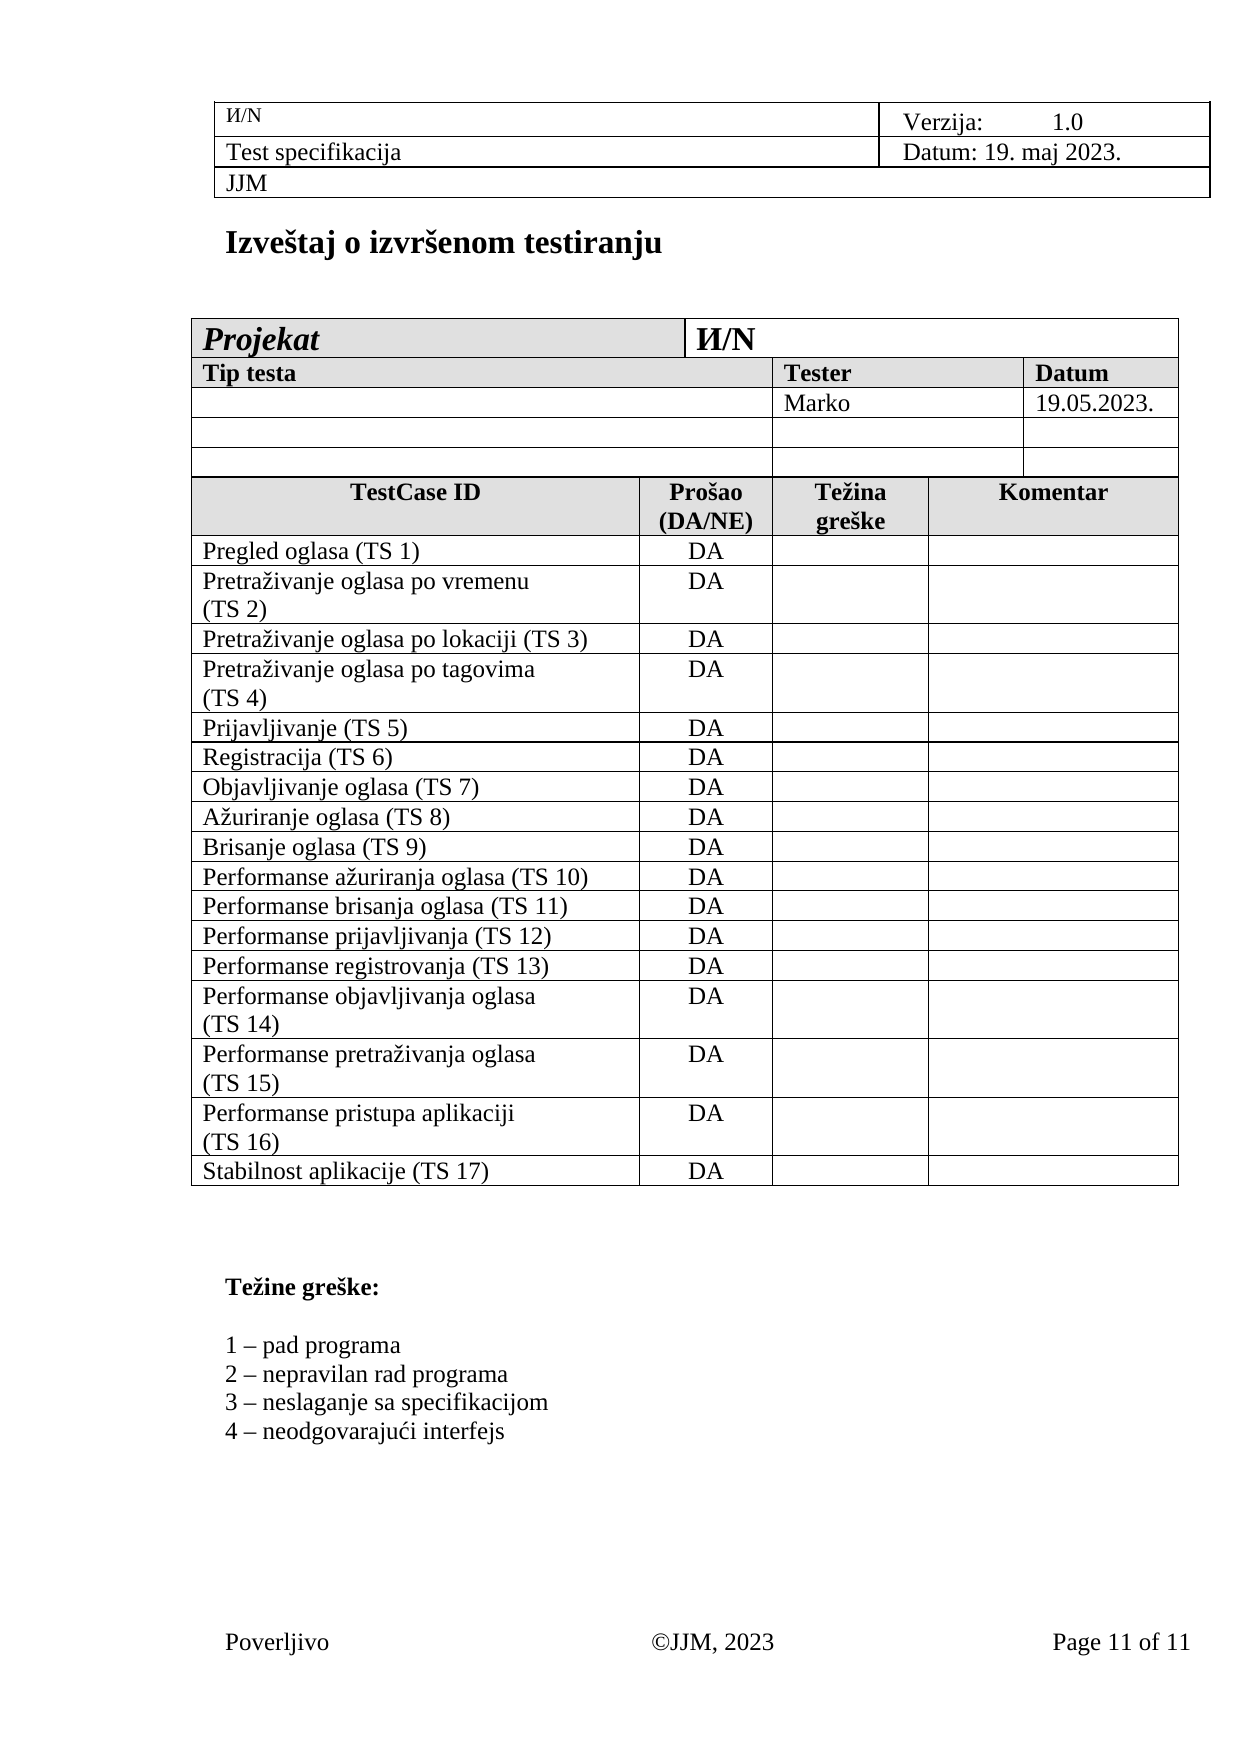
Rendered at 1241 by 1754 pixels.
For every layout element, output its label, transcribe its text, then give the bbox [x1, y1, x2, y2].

table_cell TestCase ID [192, 478, 639, 535]
table_cell DA [640, 1156, 772, 1185]
table_cell [773, 862, 928, 890]
table_cell Pregled oglasa (TS 1) [192, 536, 639, 565]
table_cell [773, 713, 928, 741]
table_cell [192, 448, 772, 476]
table_cell [929, 1156, 1178, 1185]
table_cell DA [640, 832, 772, 861]
table_cell [773, 802, 928, 831]
table_cell Performanse objavljivanja oglasa (TS 14) [192, 981, 639, 1038]
table_cell Stabilnost aplikacije (TS 17) [192, 1156, 639, 1185]
table_cell [773, 566, 928, 623]
table_cell [773, 891, 928, 920]
table_cell [773, 418, 1023, 447]
table_cell [192, 388, 772, 417]
table_cell Performanse brisanja oglasa (TS 11) [192, 891, 639, 920]
text 2 – nepravilan rad programa [225, 1359, 1090, 1387]
table_cell Registracija (TS 6) [192, 743, 639, 771]
table_cell DA [640, 981, 772, 1038]
table_cell Ažuriranje oglasa (TS 8) [192, 802, 639, 831]
table_cell [773, 832, 928, 861]
table_cell Pretraživanje oglasa po tagovima (TS 4) [192, 654, 639, 712]
table_cell [773, 536, 928, 565]
text 4 – neodgovarajući interfejs [225, 1416, 1090, 1445]
table_cell Pretraživanje oglasa po lokaciji (TS 3) [192, 624, 639, 653]
table_cell Prijavljivanje (TS 5) [192, 713, 639, 741]
text Izveštaj o izvršenom testiranju [225, 222, 1090, 260]
table_cell [929, 743, 1178, 771]
table_cell [929, 981, 1178, 1038]
table_cell DA [640, 713, 772, 741]
table_cell [1024, 448, 1178, 476]
table_cell [929, 624, 1178, 653]
table_cell Performanse pristupa aplikaciji (TS 16) [192, 1098, 639, 1155]
table_cell [192, 418, 772, 447]
table_cell [1024, 418, 1178, 447]
table_cell [773, 1039, 928, 1097]
text 1 – pad programa [225, 1330, 1090, 1359]
table_cell [929, 862, 1178, 890]
text Težine greške: [225, 1272, 1090, 1301]
table_cell DA [640, 536, 772, 565]
table_header Projekat [192, 319, 684, 357]
table_cell 19.05.2023. [1024, 388, 1178, 417]
table_cell Brisanje oglasa (TS 9) [192, 832, 639, 861]
table_cell Prošao (DA/NE) [640, 478, 772, 535]
table_cell Težina greške [773, 478, 928, 535]
table_cell DA [640, 891, 772, 920]
table_cell DA [640, 1098, 772, 1155]
table_cell Datum [1024, 358, 1178, 387]
table_cell DA [640, 566, 772, 623]
table_cell [773, 772, 928, 801]
table_cell Performanse ažuriranja oglasa (TS 10) [192, 862, 639, 890]
table_cell [773, 981, 928, 1038]
table_cell [929, 772, 1178, 801]
table_cell [929, 713, 1178, 741]
table_cell [773, 921, 928, 950]
table_cell [773, 743, 928, 771]
table_cell [929, 891, 1178, 920]
table_cell DA [640, 654, 772, 712]
table_cell [773, 448, 1023, 476]
table_cell DA [640, 862, 772, 890]
table_cell [929, 566, 1178, 623]
table_cell Komentar [929, 478, 1178, 535]
table_cell DA [640, 921, 772, 950]
table_cell [929, 654, 1178, 712]
table_cell Performanse pretraživanja oglasa (TS 15) [192, 1039, 639, 1097]
table_cell Marko [773, 388, 1023, 417]
table_cell Performanse registrovanja (TS 13) [192, 951, 639, 980]
table_cell [773, 951, 928, 980]
table_cell Pretraživanje oglasa po vremenu (TS 2) [192, 566, 639, 623]
table_cell [929, 802, 1178, 831]
table_cell [773, 1098, 928, 1155]
table_cell DA [640, 772, 772, 801]
table_cell [929, 1098, 1178, 1155]
table_cell Performanse prijavljivanja (TS 12) [192, 921, 639, 950]
table_cell DA [640, 1039, 772, 1097]
table_cell DA [640, 802, 772, 831]
table_cell [773, 654, 928, 712]
table_cell [929, 536, 1178, 565]
table_cell [773, 1156, 928, 1185]
table_cell [929, 951, 1178, 980]
table_cell [773, 624, 928, 653]
table_header И/N [686, 319, 1178, 357]
table_cell DA [640, 951, 772, 980]
text 3 – neslaganje sa specifikacijom [225, 1387, 1090, 1416]
table_cell Objavljivanje oglasa (TS 7) [192, 772, 639, 801]
table_cell [929, 832, 1178, 861]
table_cell DA [640, 743, 772, 771]
table_cell Tip testa [192, 358, 772, 387]
table_cell DA [640, 624, 772, 653]
table_cell [929, 1039, 1178, 1097]
table_cell Tester [773, 358, 1023, 387]
table_cell [929, 921, 1178, 950]
